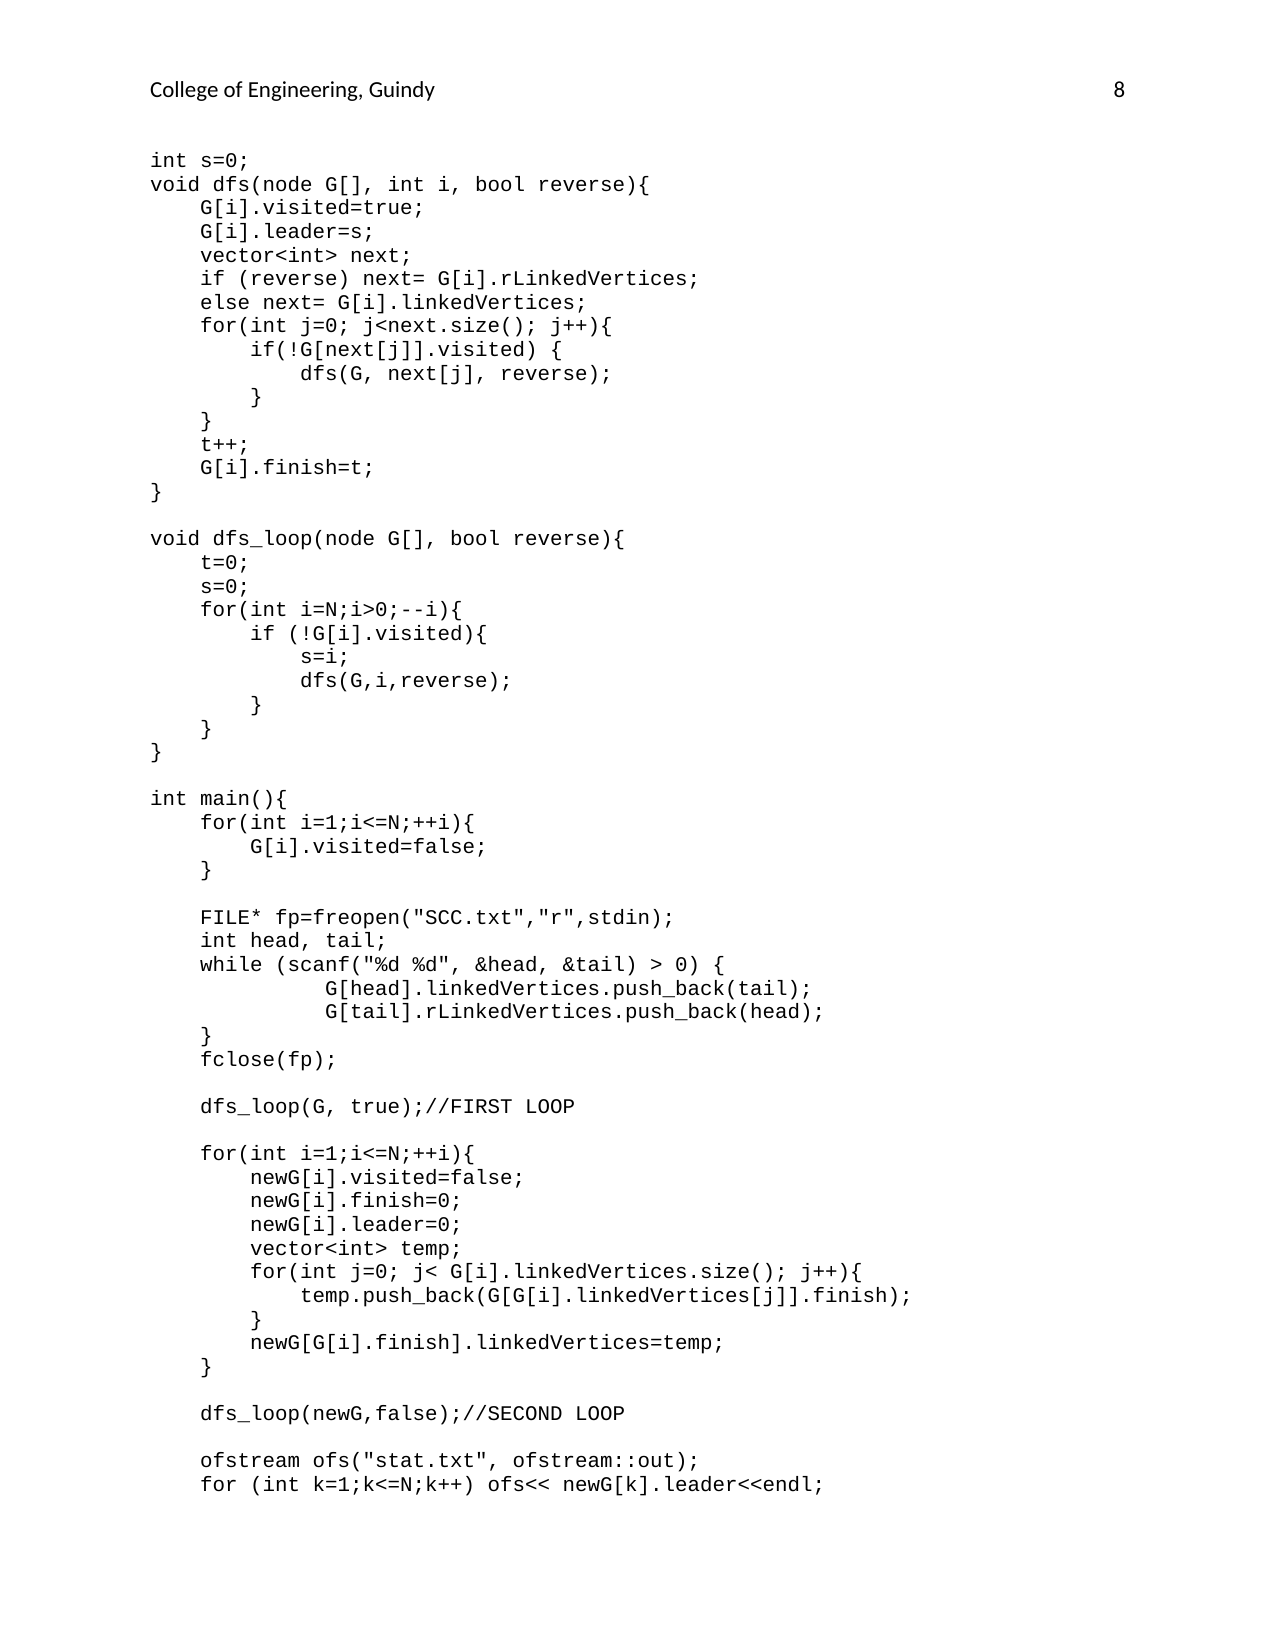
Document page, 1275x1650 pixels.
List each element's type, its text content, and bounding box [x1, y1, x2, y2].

text for(int i=1;i<=N;++i){ [150, 1143, 1125, 1167]
text dfs_loop(G, true);//FIRST LOOP [150, 1096, 1125, 1119]
text t=0; [150, 552, 1125, 576]
text for(int i=N;i>0;--i){ [150, 599, 1125, 623]
text G[i].visited=true; [150, 197, 1125, 221]
text vector<int> next; [150, 244, 1125, 268]
text dfs(G, next[j], reverse); [150, 363, 1125, 386]
text t++; [150, 434, 1125, 457]
text while (scanf("%d %d", &head, &tail) > 0) { [150, 954, 1125, 978]
text s=i; [150, 647, 1125, 670]
text s=0; [150, 576, 1125, 599]
text } [150, 1025, 1125, 1048]
text G[i].leader=s; [150, 221, 1125, 244]
text for(int i=1;i<=N;++i){ [150, 812, 1125, 836]
text if(!G[next[j]].visited) { [150, 339, 1125, 363]
text for (int k=1;k<=N;k++) ofs<< newG[k].leader<<endl; [150, 1474, 1125, 1498]
text void dfs(node G[], int i, bool reverse){ [150, 174, 1125, 197]
text dfs_loop(newG,false);//SECOND LOOP [150, 1403, 1125, 1427]
text int s=0; [150, 150, 1125, 174]
text newG[G[i].finish].linkedVertices=temp; [150, 1332, 1125, 1356]
text int main(){ [150, 788, 1125, 812]
text } [150, 1309, 1125, 1332]
text fclose(fp); [150, 1048, 1125, 1072]
text G[head].linkedVertices.push_back(tail); [150, 978, 1125, 1001]
text vector<int> temp; [150, 1238, 1125, 1261]
text newG[i].visited=false; [150, 1167, 1125, 1190]
text for(int j=0; j<next.size(); j++){ [150, 316, 1125, 339]
text } [150, 410, 1125, 434]
text else next= G[i].linkedVertices; [150, 292, 1125, 316]
text int head, tail; [150, 930, 1125, 954]
text ofstream ofs("stat.txt", ofstream::out); [150, 1451, 1125, 1474]
text } [150, 717, 1125, 741]
text } [150, 481, 1125, 505]
text } [150, 1356, 1125, 1379]
text dfs(G,i,reverse); [150, 670, 1125, 694]
text G[i].visited=false; [150, 836, 1125, 859]
text newG[i].leader=0; [150, 1214, 1125, 1238]
text } [150, 694, 1125, 717]
text temp.push_back(G[G[i].linkedVertices[j]].finish); [150, 1285, 1125, 1309]
text for(int j=0; j< G[i].linkedVertices.size(); j++){ [150, 1261, 1125, 1285]
text } [150, 386, 1125, 410]
text G[i].finish=t; [150, 457, 1125, 481]
text } [150, 859, 1125, 883]
text newG[i].finish=0; [150, 1190, 1125, 1214]
text FILE* fp=freopen("SCC.txt","r",stdin); [150, 907, 1125, 930]
text G[tail].rLinkedVertices.push_back(head); [150, 1001, 1125, 1025]
text if (reverse) next= G[i].rLinkedVertices; [150, 268, 1125, 292]
text void dfs_loop(node G[], bool reverse){ [150, 528, 1125, 552]
text } [150, 741, 1125, 765]
text if (!G[i].visited){ [150, 623, 1125, 647]
